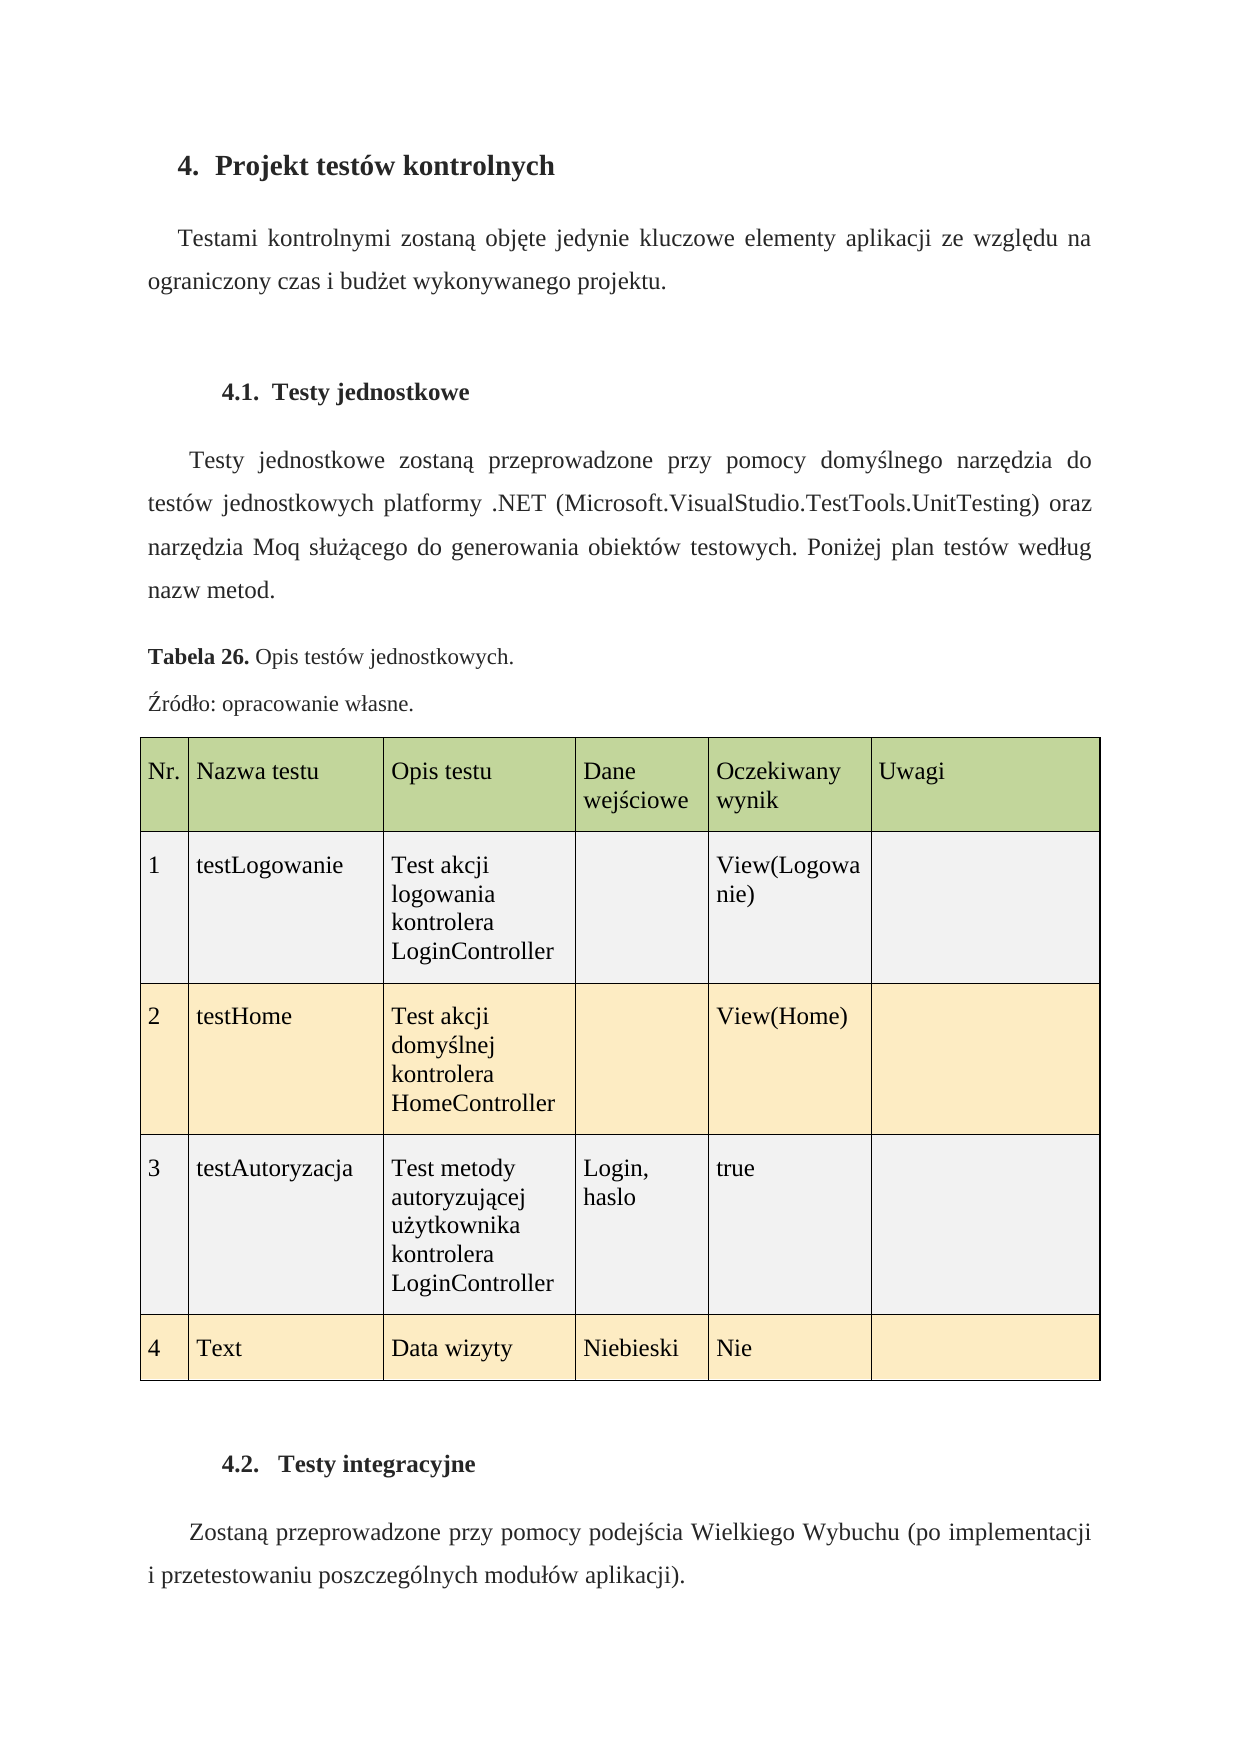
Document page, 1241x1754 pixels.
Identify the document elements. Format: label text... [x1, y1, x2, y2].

table_cell Test akcji domyślnej kontrolera HomeController [384, 984, 575, 1134]
text Zostaną przeprowadzone przy pomocy podejścia Wielkiego Wybuchu (po implementacji i przetestowaniu poszczególnych modułów aplikacji). [148, 1517, 1093, 1589]
table_header Oczekiwany wynik [709, 738, 871, 831]
table_cell 4 [141, 1315, 188, 1379]
table_cell [576, 984, 708, 1134]
subtitle Testy integracyjne [222, 1449, 1093, 1477]
table_cell Text [189, 1315, 383, 1379]
table_cell 2 [141, 984, 188, 1134]
table_cell testAutoryzacja [189, 1135, 383, 1314]
table_cell Niebieski [576, 1315, 708, 1379]
text Testami kontrolnymi zostaną objęte jedynie kluczowe elementy aplikacji ze względu na ograniczony czas i budżet wykonywanego projektu. [148, 223, 1093, 295]
table_cell testHome [189, 984, 383, 1134]
table_header Nr. [141, 738, 188, 831]
table_header Nazwa testu [189, 738, 383, 831]
table_cell 1 [141, 832, 188, 983]
table_cell 3 [141, 1135, 188, 1314]
table_cell [872, 1315, 1099, 1379]
text Źródło: opracowanie własne. [148, 690, 1093, 716]
table_cell View(Home) [709, 984, 871, 1134]
table_cell [872, 1135, 1099, 1314]
table_cell Test akcji logowania kontrolera LoginController [384, 832, 575, 983]
table_header Dane wejściowe [576, 738, 708, 831]
text Testy jednostkowe zostaną przeprowadzone przy pomocy domyślnego narzędzia do testów jednostkowych platformy .NET (Microsoft.VisualStudio.TestTools.UnitTesting) oraz narzędzia Moq służącego do generowania obiektów testowych. Poniżej plan testów według nazw metod. [148, 445, 1093, 603]
table_cell View(Logowanie) [709, 832, 871, 983]
table_cell [576, 832, 708, 983]
table_header Opis testu [384, 738, 575, 831]
subtitle Projekt testów kontrolnych [177, 148, 1093, 181]
table_cell testLogowanie [189, 832, 383, 983]
table_cell Data wizyty [384, 1315, 575, 1379]
table_cell Login, haslo [576, 1135, 708, 1314]
table_cell true [709, 1135, 871, 1314]
table_cell [872, 984, 1099, 1134]
table_cell Nie [709, 1315, 871, 1379]
table_cell Test metody autoryzującej użytkownika kontrolera LoginController [384, 1135, 575, 1314]
subtitle Testy jednostkowe [222, 377, 1093, 406]
table_header Uwagi [872, 738, 1099, 831]
text Tabela 26. Opis testów jednostkowych. [148, 643, 1093, 669]
table_cell [872, 832, 1099, 983]
